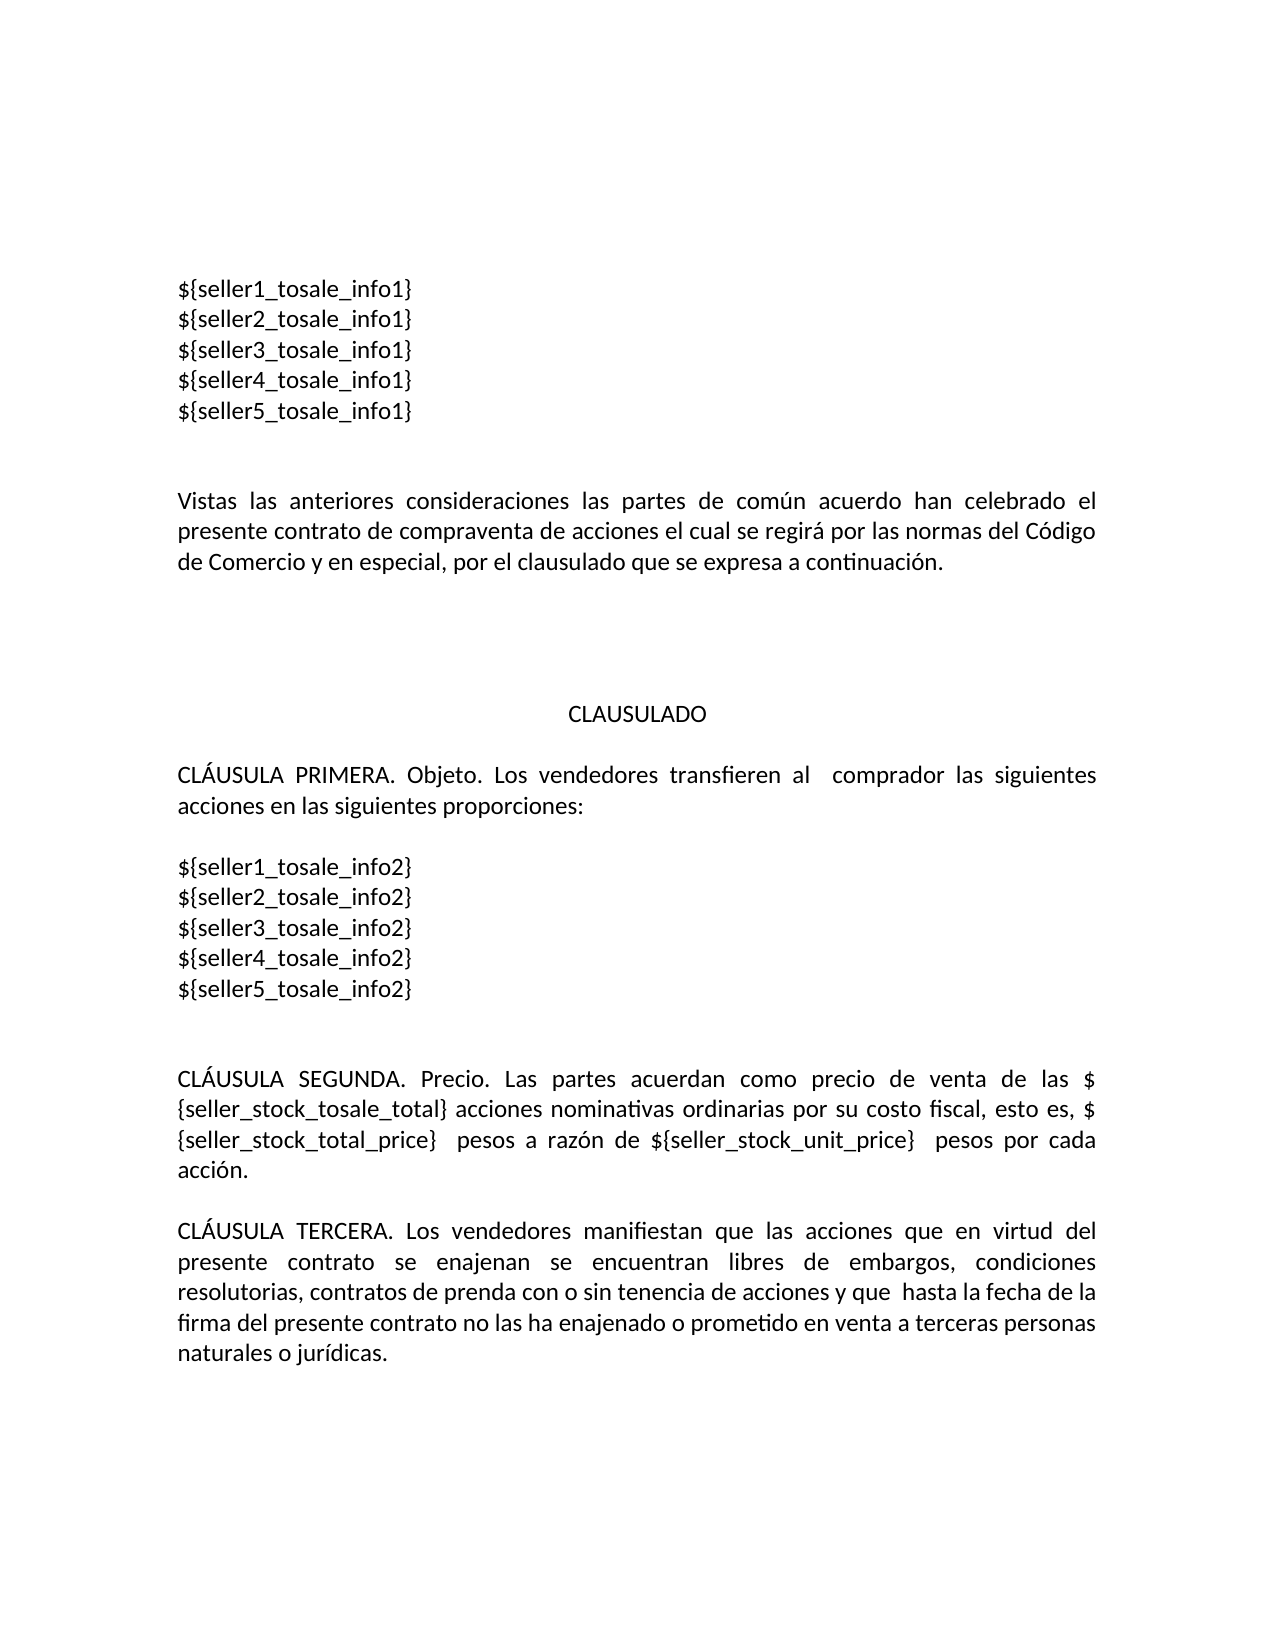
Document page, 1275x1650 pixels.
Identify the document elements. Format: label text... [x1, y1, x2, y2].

text ${seller5_tosale_info2} [177, 973, 1098, 1004]
text Vistas las anteriores consideraciones las partes de común acuerdo han celebrado el presente contrato de compraventa de acciones el cual se regirá por las normas del Código de Comercio y en especial, por el clausulado que se expresa a continuación. [177, 485, 1098, 576]
text CLAUSULADO [177, 698, 1098, 729]
text ${seller2_tosale_info2} [177, 882, 1098, 912]
text ${seller1_tosale_info2} [177, 851, 1098, 882]
text CLÁUSULA TERCERA. Los vendedores manifiestan que las acciones que en virtud del presente contrato se enajenan se encuentran libres de embargos, condiciones resolutorias, contratos de prenda con o sin tenencia de acciones y que hasta la fecha de la firma del presente contrato no las ha enajenado o prometido en venta a terceras personas naturales o jurídicas. [177, 1216, 1098, 1368]
text ${seller3_tosale_info2} [177, 912, 1098, 943]
text ${seller5_tosale_info1} [177, 395, 1098, 426]
text ${seller4_tosale_info1} [177, 364, 1098, 395]
text CLÁUSULA SEGUNDA. Precio. Las partes acuerdan como precio de venta de las ${seller_stock_tosale_total} acciones nominativas ordinarias por su costo fiscal, esto es, ${seller_stock_total_price} pesos a razón de ${seller_stock_unit_price} pesos por cada acción. [177, 1063, 1098, 1185]
text ${seller4_tosale_info2} [177, 943, 1098, 973]
text CLÁUSULA PRIMERA. Objeto. Los vendedores transfieren al comprador las siguientes acciones en las siguientes proporciones: [177, 759, 1098, 821]
text ${seller2_tosale_info1} [177, 303, 1098, 334]
text ${seller3_tosale_info1} [177, 334, 1098, 364]
text ${seller1_tosale_info1} [177, 273, 1098, 303]
